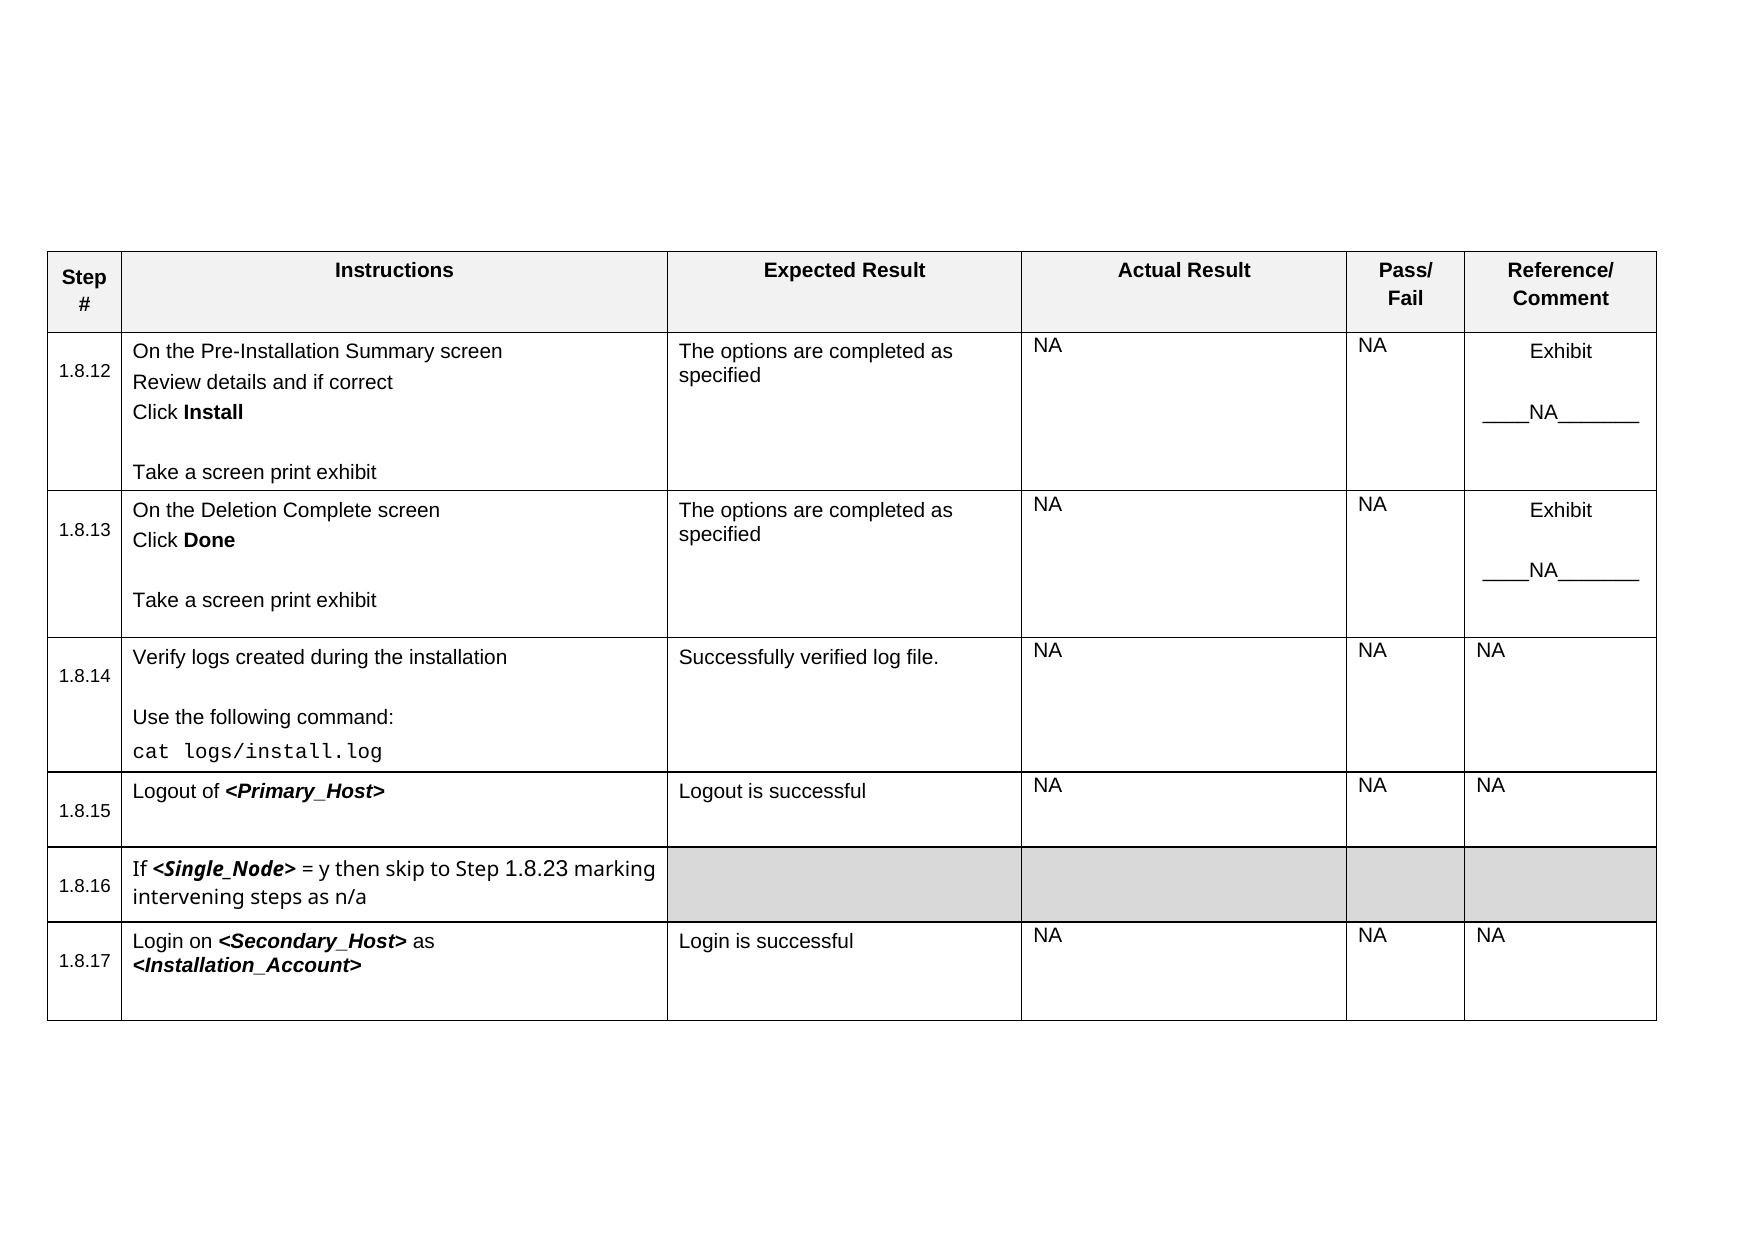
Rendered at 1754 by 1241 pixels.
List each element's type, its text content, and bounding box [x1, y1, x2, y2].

table_header Step # [48, 252, 121, 332]
table_cell Logout is successful [668, 773, 1021, 846]
table_cell NA [1465, 773, 1656, 846]
table_cell Verify logs created during the installation Use the following command: cat logs/install.log [122, 638, 667, 771]
table_cell NA [1347, 333, 1464, 490]
table_cell [1465, 848, 1656, 921]
table_cell NA [1465, 923, 1656, 1020]
table_header Actual Result [1022, 252, 1346, 332]
table_cell [48, 923, 121, 1020]
table_cell Exhibit ____NA_______ [1465, 491, 1656, 637]
table_cell NA [1022, 773, 1346, 846]
table_cell Successfully verified log file. [668, 638, 1021, 771]
table_cell Logout of <Primary_Host> [122, 773, 667, 846]
table_cell Login is successful [668, 923, 1021, 1020]
table_cell Exhibit ____NA_______ [1465, 333, 1656, 490]
table_cell On the Deletion Complete screen Click Done Take a screen print exhibit [122, 491, 667, 637]
table_cell If <Single_Node> = y then skip to Step 4.8.23 marking intervening steps as n/a [122, 848, 667, 921]
table_cell NA [1465, 638, 1656, 771]
table_cell NA [1022, 923, 1346, 1020]
table_header Reference/ Comment [1465, 252, 1656, 332]
table_cell The options are completed as specified [668, 491, 1021, 637]
table_cell NA [1022, 333, 1346, 490]
table_cell On the Pre-Installation Summary screen Review details and if correct Click Install Take a screen print exhibit [122, 333, 667, 490]
table_cell [48, 333, 121, 490]
table_header Expected Result [668, 252, 1021, 332]
table_cell [48, 773, 121, 846]
table_cell [48, 638, 121, 771]
table_cell NA [1022, 638, 1346, 771]
table_cell [668, 848, 1021, 921]
table_cell NA [1347, 773, 1464, 846]
table_cell Login on <Secondary_Host> as <Installation_Account> [122, 923, 667, 1020]
table_cell [48, 848, 121, 921]
table_cell NA [1022, 491, 1346, 637]
table_header Pass/ Fail [1347, 252, 1464, 332]
table_cell NA [1347, 638, 1464, 771]
table_cell [48, 491, 121, 637]
table_cell NA [1347, 923, 1464, 1020]
table_cell [1022, 848, 1346, 921]
table_header Instructions [122, 252, 667, 332]
table_cell [1347, 848, 1464, 921]
table_cell The options are completed as specified [668, 333, 1021, 490]
table_cell NA [1347, 491, 1464, 637]
